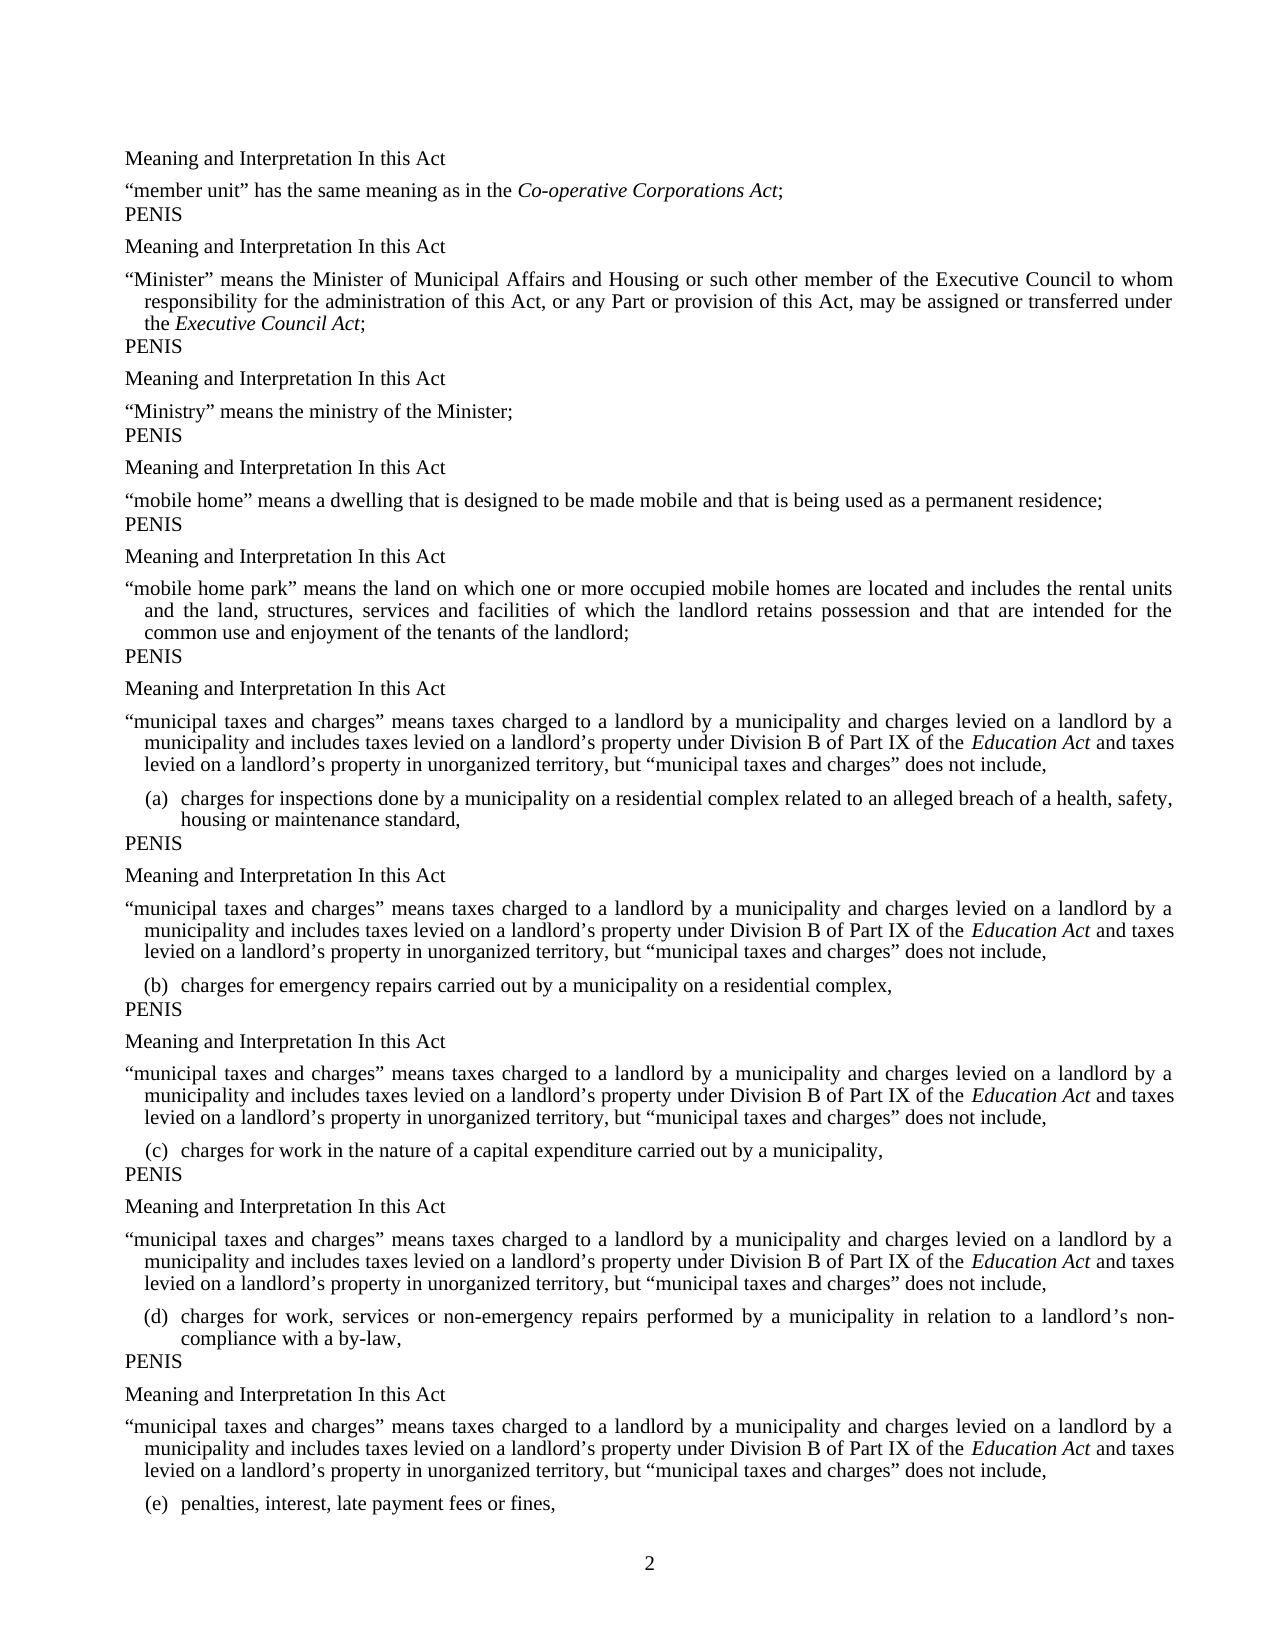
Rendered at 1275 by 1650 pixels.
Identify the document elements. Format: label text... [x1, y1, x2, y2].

text (c) charges for work in the nature of a capital expenditure carried out by a municipality, [124, 1140, 1174, 1162]
text Meaning and Interpretation In this Act [124, 371, 1174, 389]
text Meaning and Interpretation In this Act [124, 868, 1174, 886]
text PENIS [124, 1349, 1174, 1373]
text Meaning and Interpretation In this Act [124, 1386, 1174, 1405]
text Meaning and Interpretation In this Act [124, 459, 1174, 478]
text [124, 1416, 1174, 1482]
text Meaning and Interpretation In this Act [124, 150, 1174, 169]
text Meaning and Interpretation In this Act [124, 1199, 1174, 1217]
text PENIS [124, 1162, 1174, 1186]
text (d) charges for work, services or non-emergency repairs performed by a municipality in relation to a landlord’s non-compliance with a by-law, [124, 1306, 1174, 1349]
text PENIS [124, 831, 1174, 855]
text Meaning and Interpretation In this Act [124, 680, 1174, 699]
text “Minister” means the Minister of Municipal Affairs and Housing or such other member of the Executive Council to whom responsibility for the administration of this Act, or any Part or provision of this Act, may be assigned or transferred under the Executive Council Act; [124, 269, 1174, 334]
text Meaning and Interpretation In this Act [124, 239, 1174, 257]
text Meaning and Interpretation In this Act [124, 548, 1174, 567]
text (b) charges for emergency repairs carried out by a municipality on a residential complex, [124, 975, 1174, 997]
text PENIS [124, 202, 1174, 226]
text “mobile home” means a dwelling that is designed to be made mobile and that is being used as a permanent residence; [124, 490, 1174, 512]
text “Ministry” means the ministry of the Minister; [124, 401, 1174, 423]
text (a) charges for inspections done by a municipality on a residential complex related to an alleged breach of a health, safety, housing or maintenance standard, [124, 787, 1174, 831]
text Meaning and Interpretation In this Act [124, 1033, 1174, 1052]
text PENIS [124, 644, 1174, 668]
text “mobile home park” means the land on which one or more occupied mobile homes are located and includes the rental units and the land, structures, services and facilities of which the landlord retains possession and that are intended for the common use and enjoyment of the tenants of the landlord; [124, 578, 1174, 644]
text PENIS [124, 334, 1174, 358]
text PENIS [124, 423, 1174, 447]
text PENIS [124, 512, 1174, 536]
text PENIS [124, 997, 1174, 1021]
text (e) penalties, interest, late payment fees or fines, [124, 1493, 1174, 1515]
text “member unit” has the same meaning as in the Co-operative Corporations Act; [124, 180, 1174, 202]
